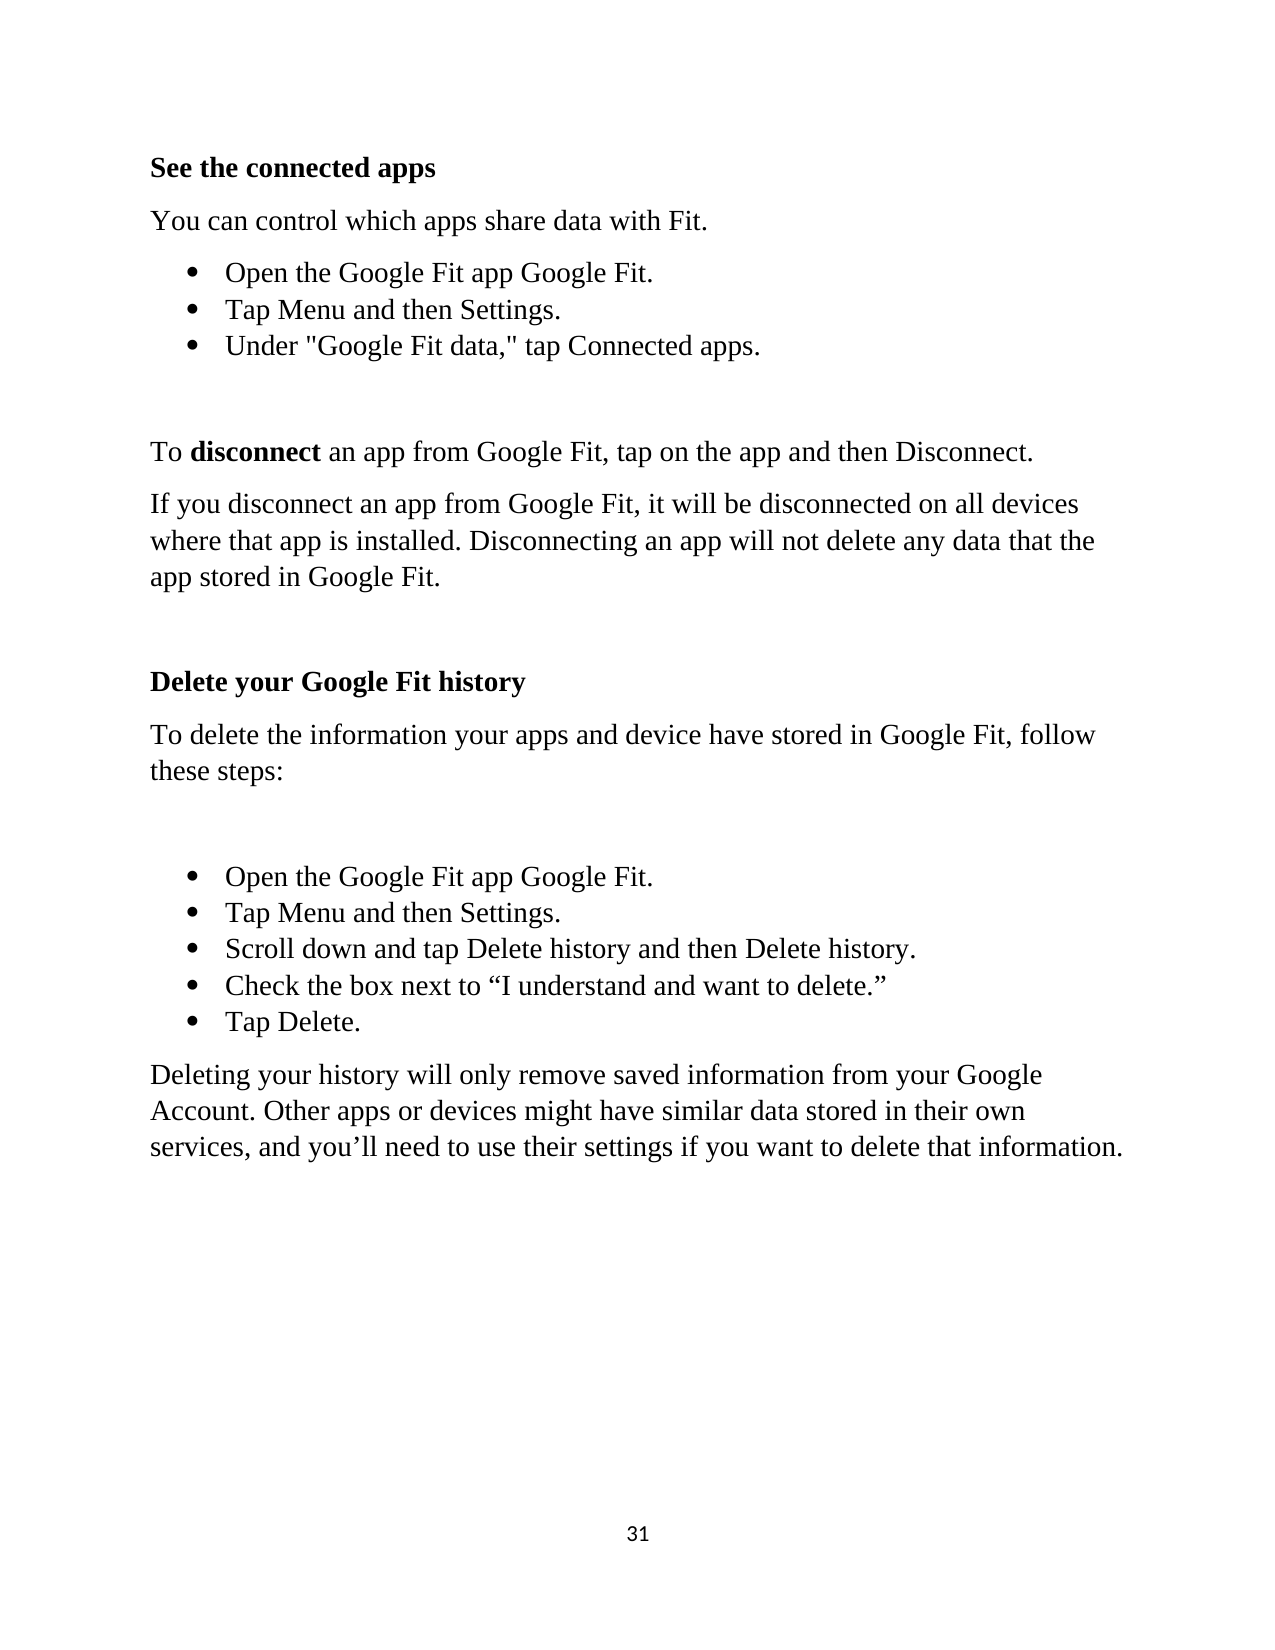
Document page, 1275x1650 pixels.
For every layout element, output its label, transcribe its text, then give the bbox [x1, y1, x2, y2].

list Under "Google Fit data," tap Connected apps. [187, 328, 1125, 362]
list Open the Google Fit app Google Fit. [187, 256, 1125, 289]
text You can control which apps share data with Fit. [150, 203, 1125, 236]
list Scroll down and tap Delete history and then Delete history. [187, 932, 1125, 965]
list Tap Menu and then Settings. [187, 292, 1125, 326]
list Tap Menu and then Settings. [187, 895, 1125, 929]
text To disconnect an app from Google Fit, tap on the app and then Disconnect. [150, 434, 1125, 467]
list Tap Delete. [187, 1004, 1125, 1038]
text If you disconnect an app from Google Fit, it will be disconnected on all devices where that app is installed. Disconnecting an app will not delete any data that the app stored in Google Fit. [150, 487, 1125, 592]
text To delete the information your apps and device have stored in Google Fit, follow these steps: [150, 717, 1125, 787]
text See the connected apps [150, 150, 1125, 183]
list Open the Google Fit app Google Fit. [187, 859, 1125, 893]
text Deleting your history will only remove saved information from your Google Account. Other apps or devices might have similar data stored in their own services, and you’ll need to use their settings if you want to delete that information. [150, 1057, 1125, 1163]
text Delete your Google Fit history [150, 664, 1125, 698]
list Check the box next to “I understand and want to delete.” [187, 968, 1125, 1002]
